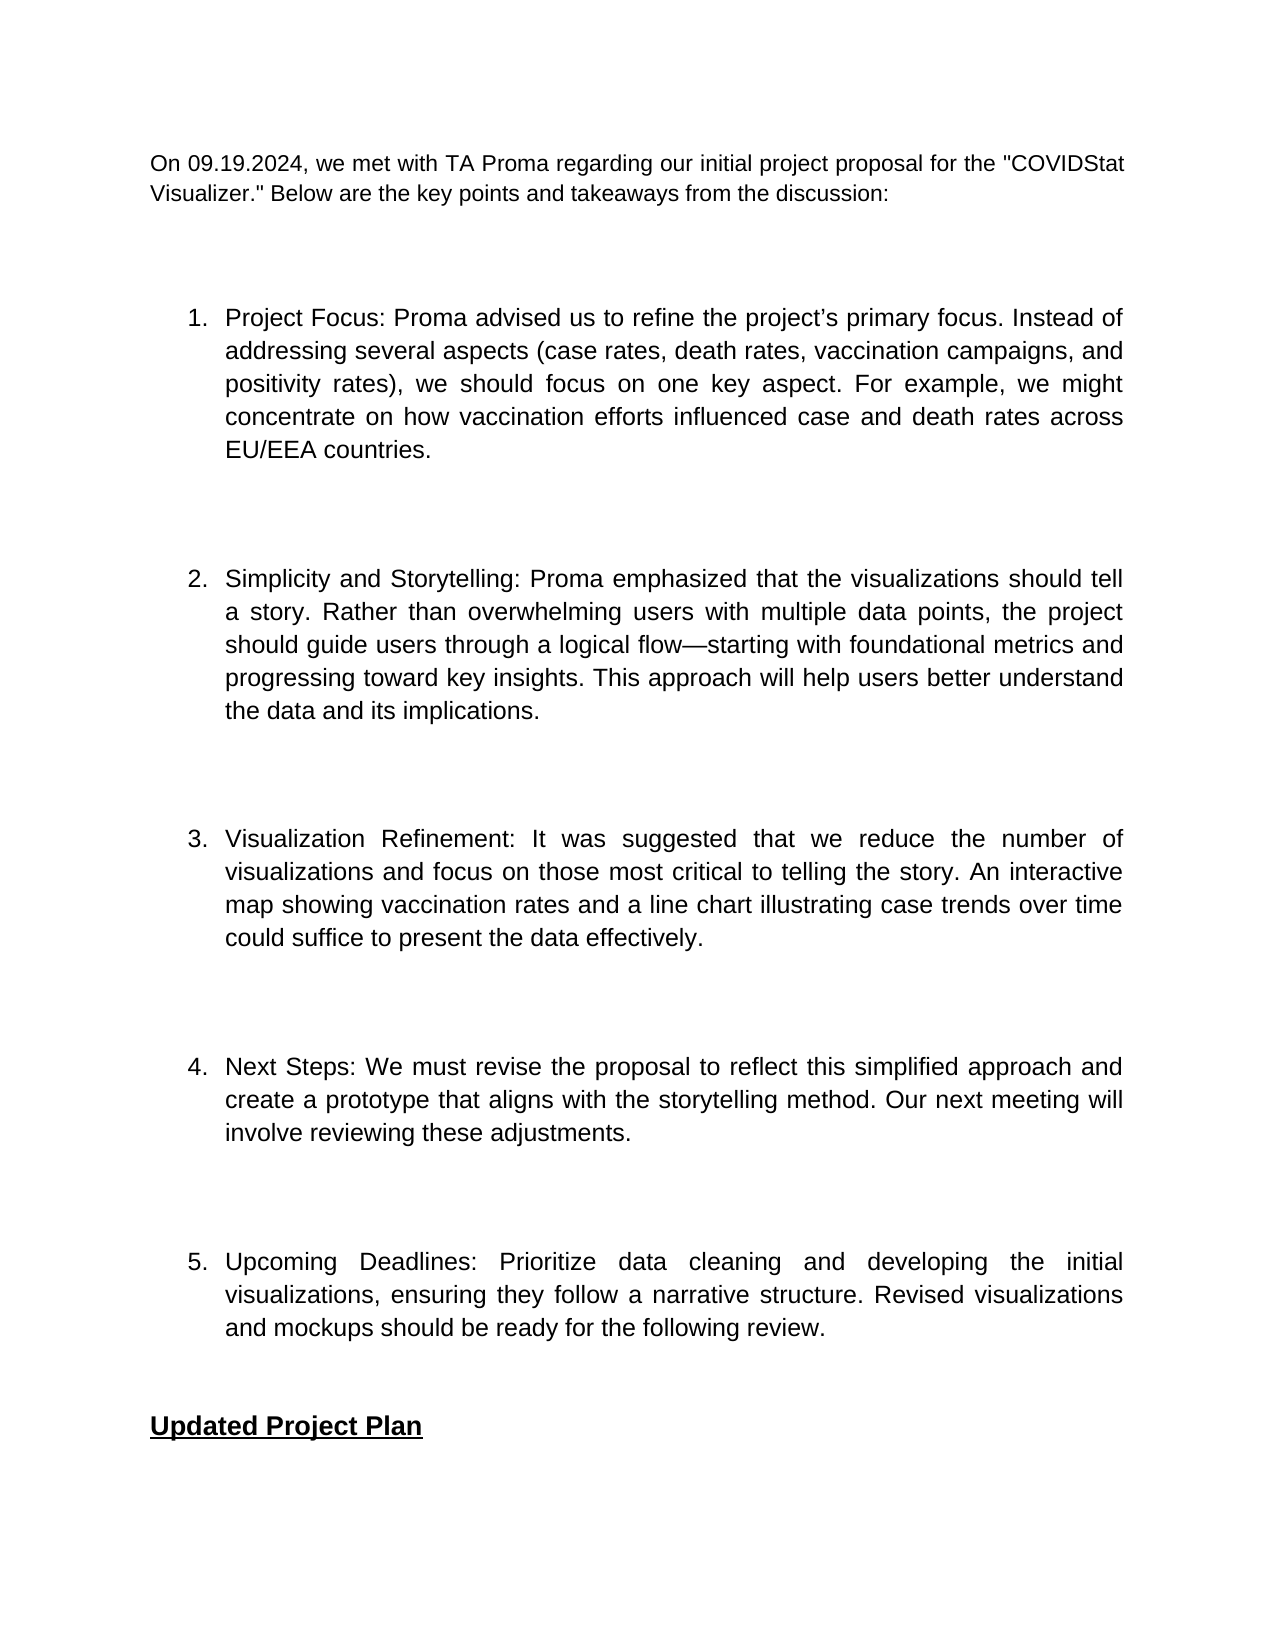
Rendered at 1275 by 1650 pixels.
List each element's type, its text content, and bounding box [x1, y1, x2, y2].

list Visualization Refinement: It was suggested that we reduce the number of visualizations and focus on those most critical to telling the story. An interactive map showing vaccination rates and a line chart illustrating case trends over time could suffice to present the data effectively. [187, 824, 1125, 952]
list Project Focus: Proma advised us to refine the project’s primary focus. Instead of addressing several aspects (case rates, death rates, vaccination campaigns, and positivity rates), we should focus on one key aspect. For example, we might concentrate on how vaccination efforts influenced case and death rates across EU/EEA countries. [187, 303, 1125, 464]
text On 09.19.2024, we met with TA Proma regarding our initial project proposal for the "COVIDStat Visualizer." Below are the key points and takeaways from the discussion: [150, 150, 1125, 207]
list Upcoming Deadlines: Prioritize data cleaning and developing the initial visualizations, ensuring they follow a narrative structure. Revised visualizations and mockups should be ready for the following review. [187, 1247, 1125, 1341]
text Updated Project Plan [150, 1410, 1125, 1441]
list Simplicity and Storytelling: Proma emphasized that the visualizations should tell a story. Rather than overwhelming users with multiple data points, the project should guide users through a logical flow—starting with foundational metrics and progressing toward key insights. This approach will help users better understand the data and its implications. [187, 564, 1125, 724]
list Next Steps: We must revise the proposal to reflect this simplified approach and create a prototype that aligns with the storytelling method. Our next meeting will involve reviewing these adjustments. [187, 1052, 1125, 1147]
